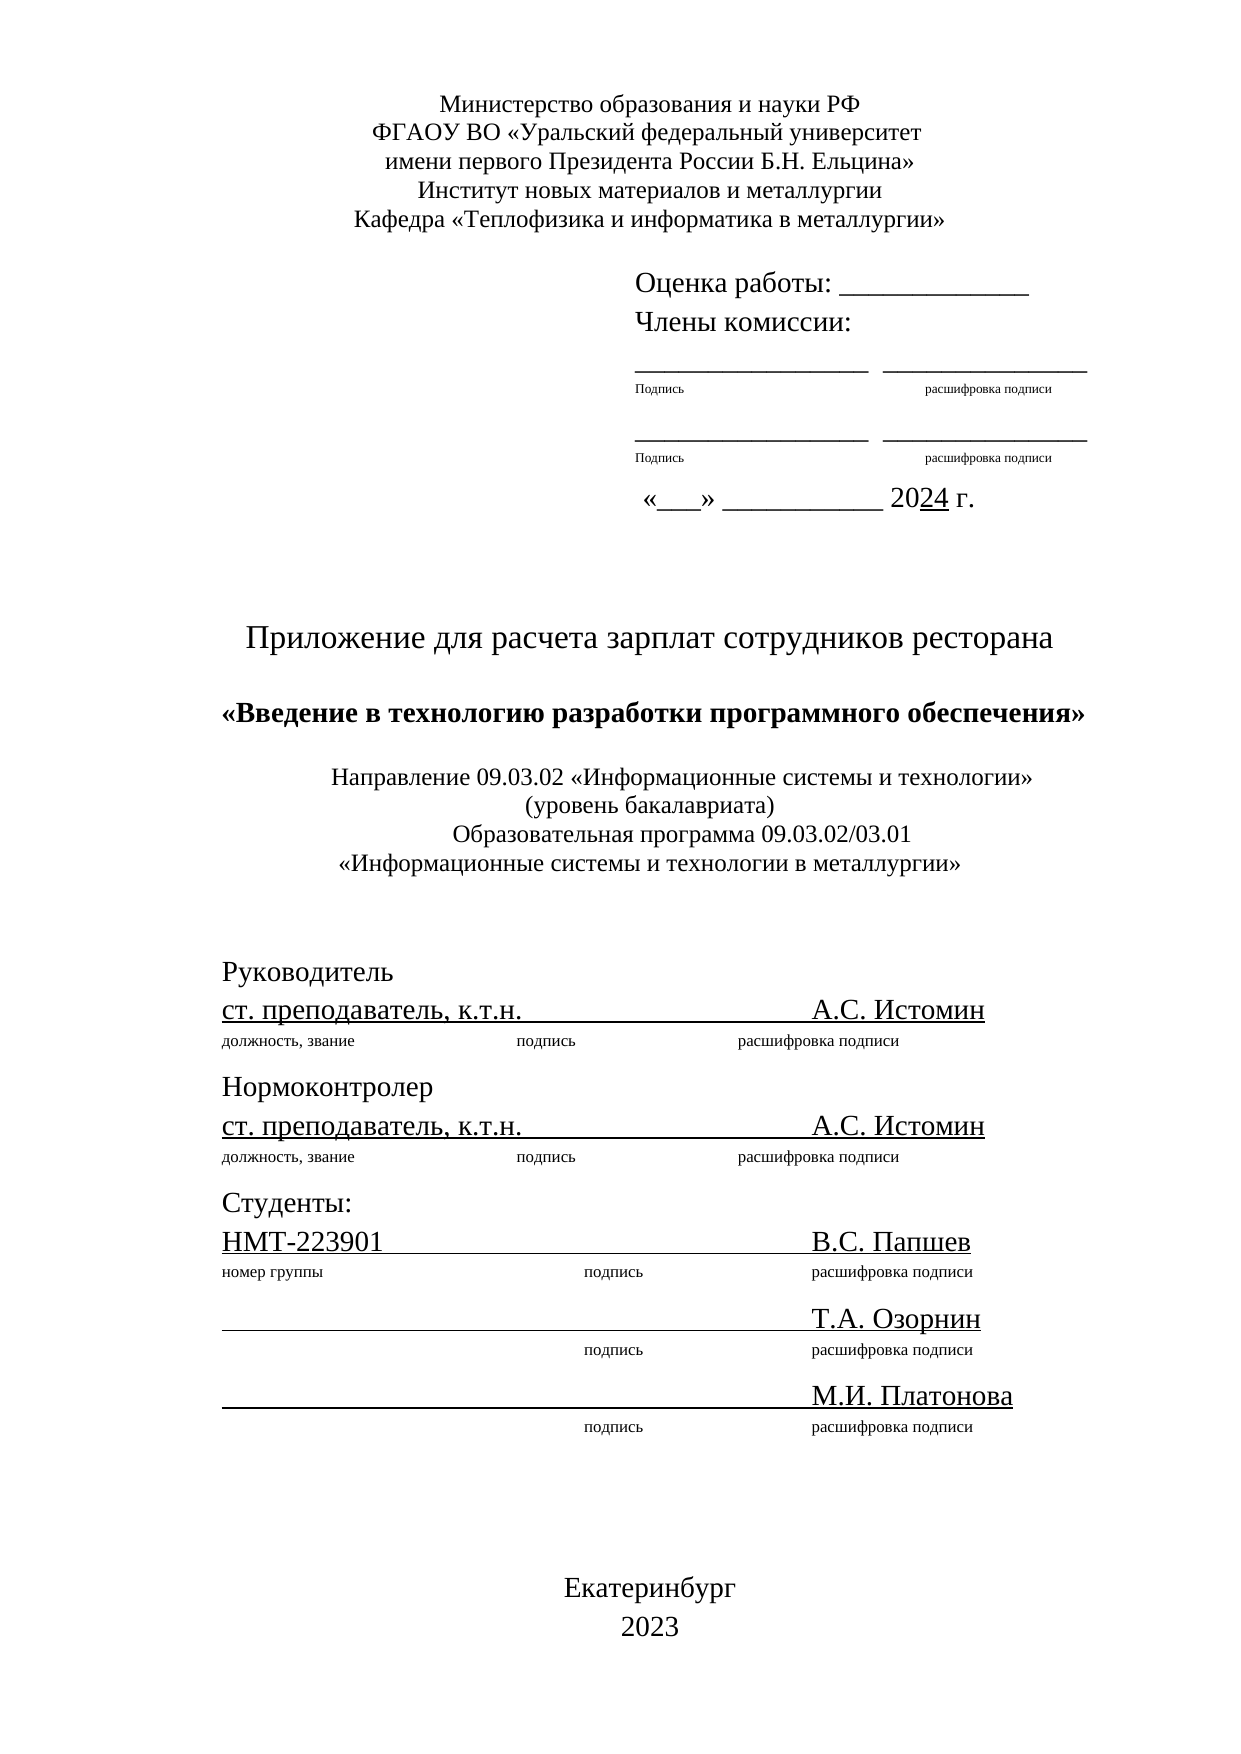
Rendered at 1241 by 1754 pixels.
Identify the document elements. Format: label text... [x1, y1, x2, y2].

text Т.A. Озорнин [221, 1301, 1152, 1334]
text «___» ___________ 2024 г. [148, 480, 1152, 513]
text должность, звание подпись расшифровка подписи [221, 1147, 1152, 1180]
text Руководитель [221, 954, 1152, 987]
text должность, звание подпись расшифровка подписи [221, 1031, 1152, 1064]
text Институт новых материалов и металлургии [148, 175, 1152, 204]
text «Введение в технологию разработки программного обеспечения» [148, 695, 1152, 728]
text подпись расшифровка подписи [443, 1416, 1152, 1450]
text ФГАОУ ВО «Уральский федеральный университет имени первого Президента России Б.Н. Ельцина» [148, 117, 1152, 175]
text Приложение для расчета зарплат сотрудников ресторана [148, 618, 1152, 656]
text 2023 [148, 1609, 1152, 1643]
text Подпись расшифровка подписи [148, 381, 1152, 407]
text Члены комиссии: [148, 304, 1152, 337]
text НМТ-223901 В.C. Папшев [221, 1224, 1152, 1257]
text ст. преподаватель, к.т.н. А.С. Истомин [221, 992, 1152, 1026]
text ________________ ______________ [148, 342, 1152, 376]
text Направление 09.03.02 «Информационные системы и технологии» (уровень бакалавриата) [148, 762, 1152, 819]
text ст. преподаватель, к.т.н. А.С. Истомин [221, 1108, 1152, 1142]
text Министерство образования и науки РФ [148, 89, 1152, 117]
text Екатеринбург [148, 1571, 1152, 1604]
text номер группы подпись расшифровка подписи [221, 1262, 1152, 1296]
text Нормоконтролер [221, 1069, 1152, 1103]
text Образовательная программа 09.03.02/03.01 «Информационные системы и технологии в металлургии» [148, 819, 1152, 877]
text М.И. Платонова [221, 1378, 1152, 1411]
text Подпись расшифровка подписи [148, 450, 1152, 476]
text Оценка работы: _____________ [148, 265, 1152, 299]
text Студенты: [221, 1185, 1152, 1219]
text подпись расшифровка подписи [443, 1339, 1152, 1373]
text ________________ ______________ [148, 411, 1152, 445]
text Кафедра «Теплофизика и информатика в металлургии» [148, 204, 1152, 232]
